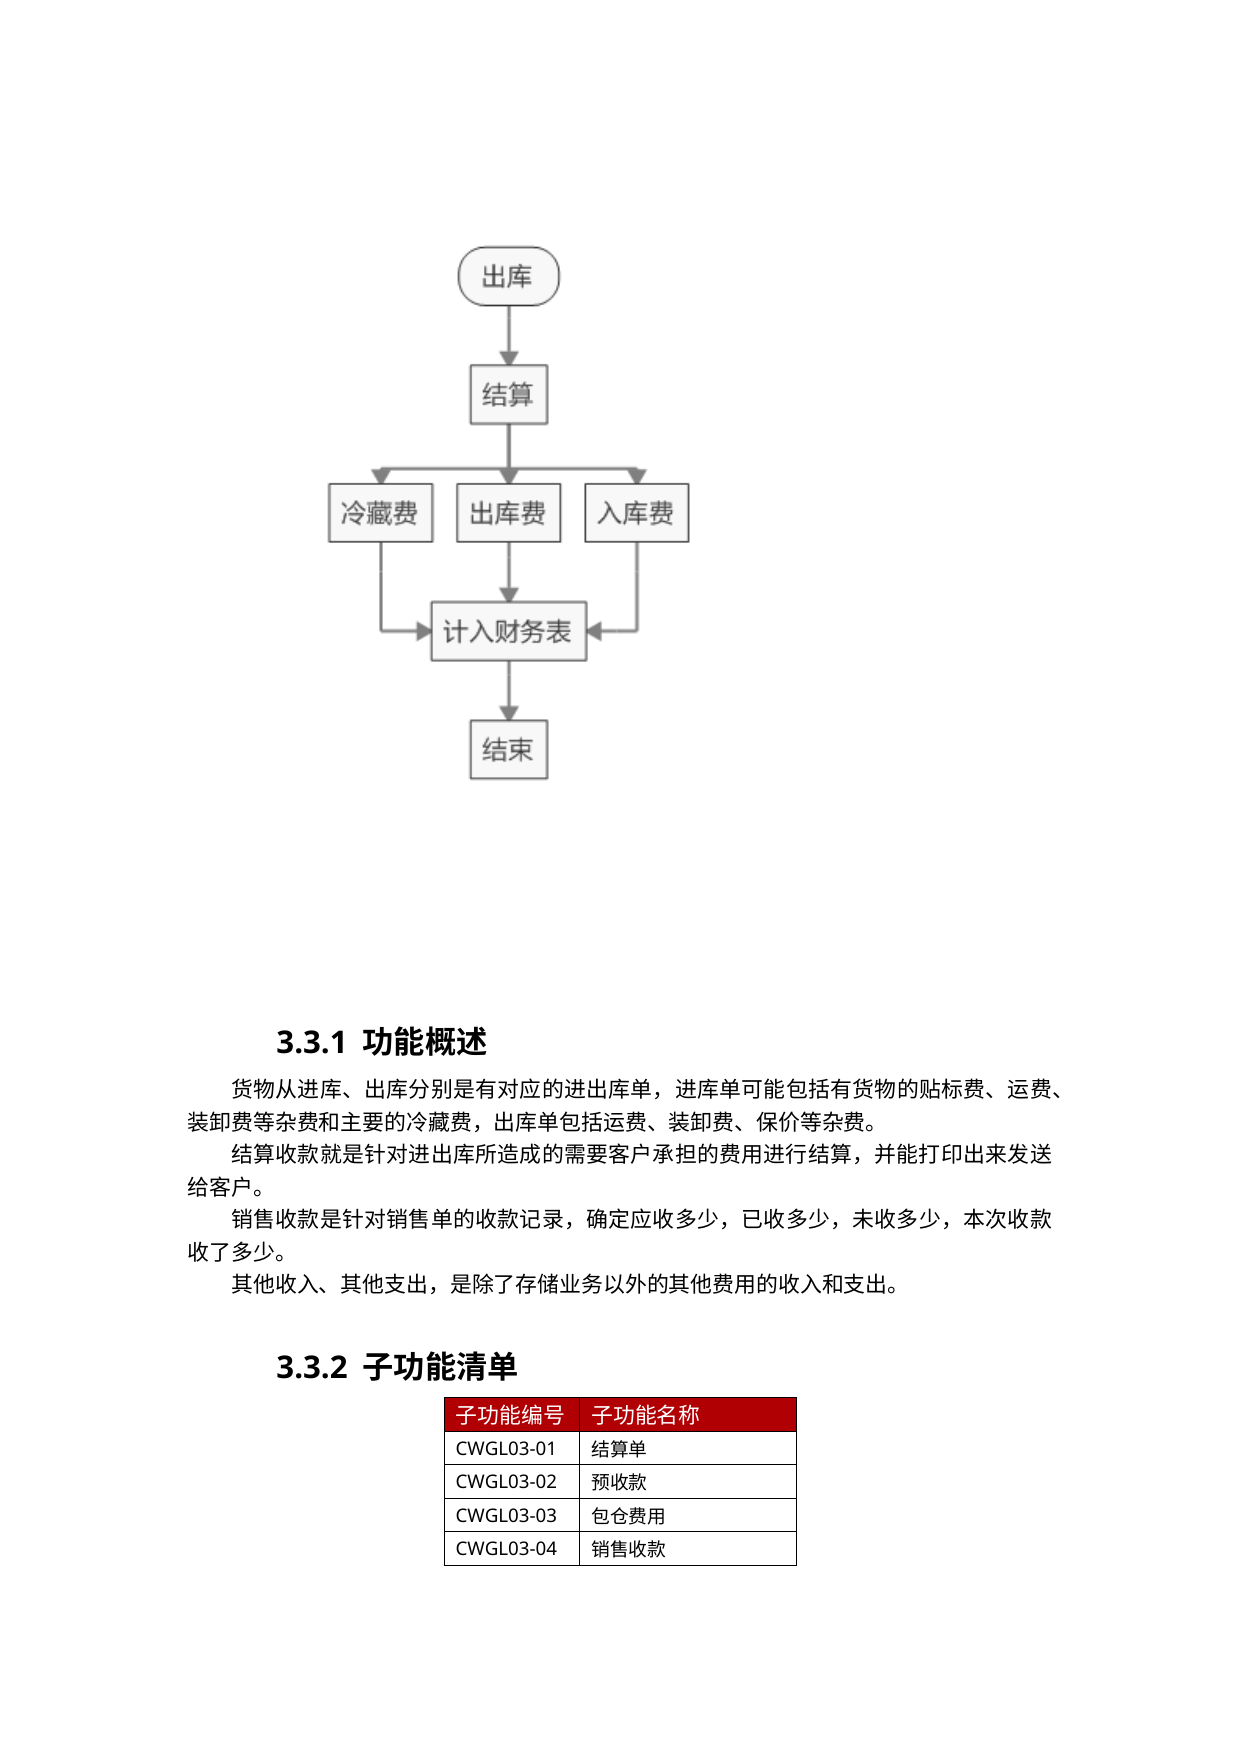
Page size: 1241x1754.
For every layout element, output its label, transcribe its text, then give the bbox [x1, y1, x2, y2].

text 结算收款就是针对进出库所造成的需要客户承担的费用进行结算，并能打印出来发送给客户。 [187, 1137, 1053, 1202]
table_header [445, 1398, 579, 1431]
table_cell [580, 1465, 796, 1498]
picture [231, 162, 839, 845]
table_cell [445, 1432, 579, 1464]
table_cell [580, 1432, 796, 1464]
text 其他收入、其他支出，是除了存储业务以外的其他费用的收入和支出。 [187, 1267, 1053, 1299]
list 功能概述 [276, 1007, 1053, 1072]
list 子功能清单 [276, 1332, 1053, 1397]
text 销售收款是针对销售单的收款记录，确定应收多少，已收多少，未收多少，本次收款收了多少。 [187, 1202, 1053, 1267]
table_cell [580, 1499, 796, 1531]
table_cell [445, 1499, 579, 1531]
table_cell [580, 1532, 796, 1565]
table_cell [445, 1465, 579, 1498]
text 货物从进库、出库分别是有对应的进出库单，进库单可能包括有货物的贴标费、运费、装卸费等杂费和主要的冷藏费，出库单包括运费、装卸费、保价等杂费。 [187, 1072, 1053, 1137]
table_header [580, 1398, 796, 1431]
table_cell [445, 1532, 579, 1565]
